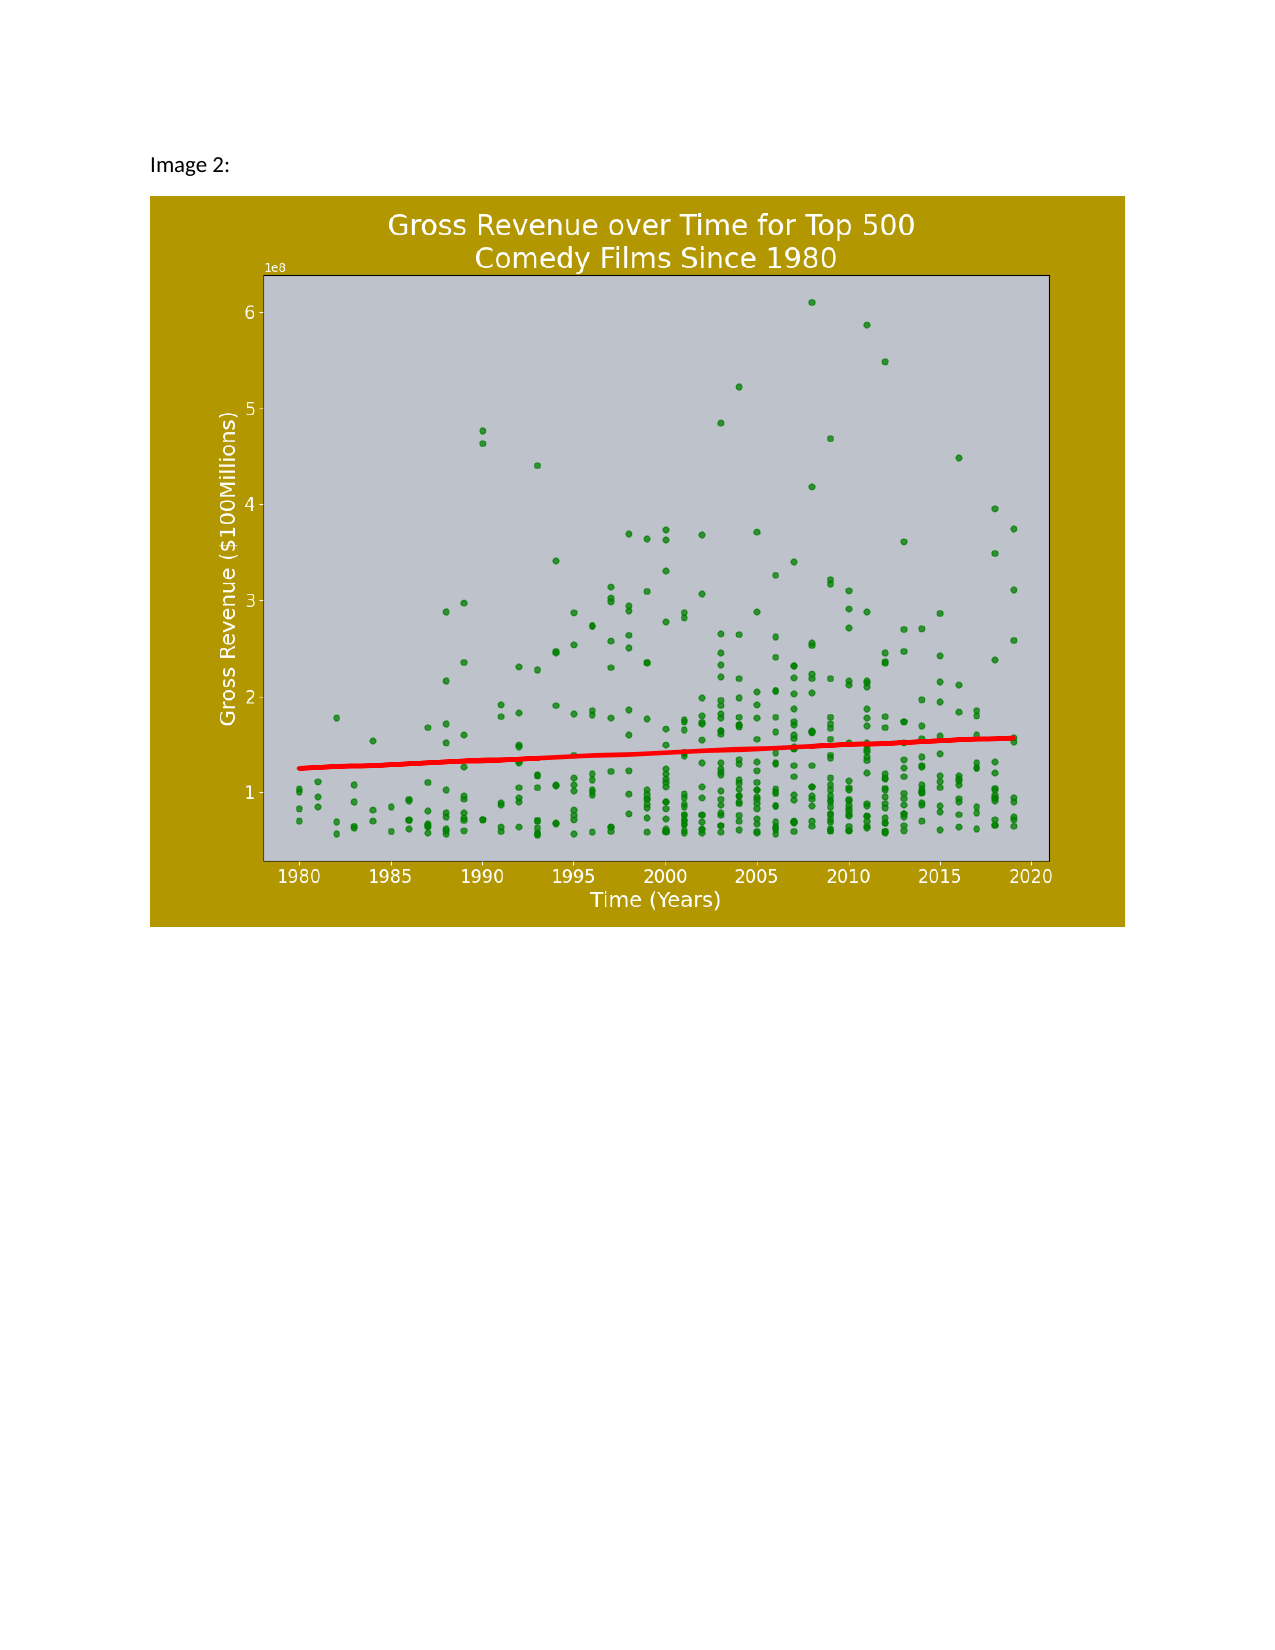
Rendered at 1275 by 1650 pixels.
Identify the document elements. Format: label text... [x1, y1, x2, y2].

text Image 2: [150, 150, 1125, 178]
picture [150, 196, 1125, 927]
